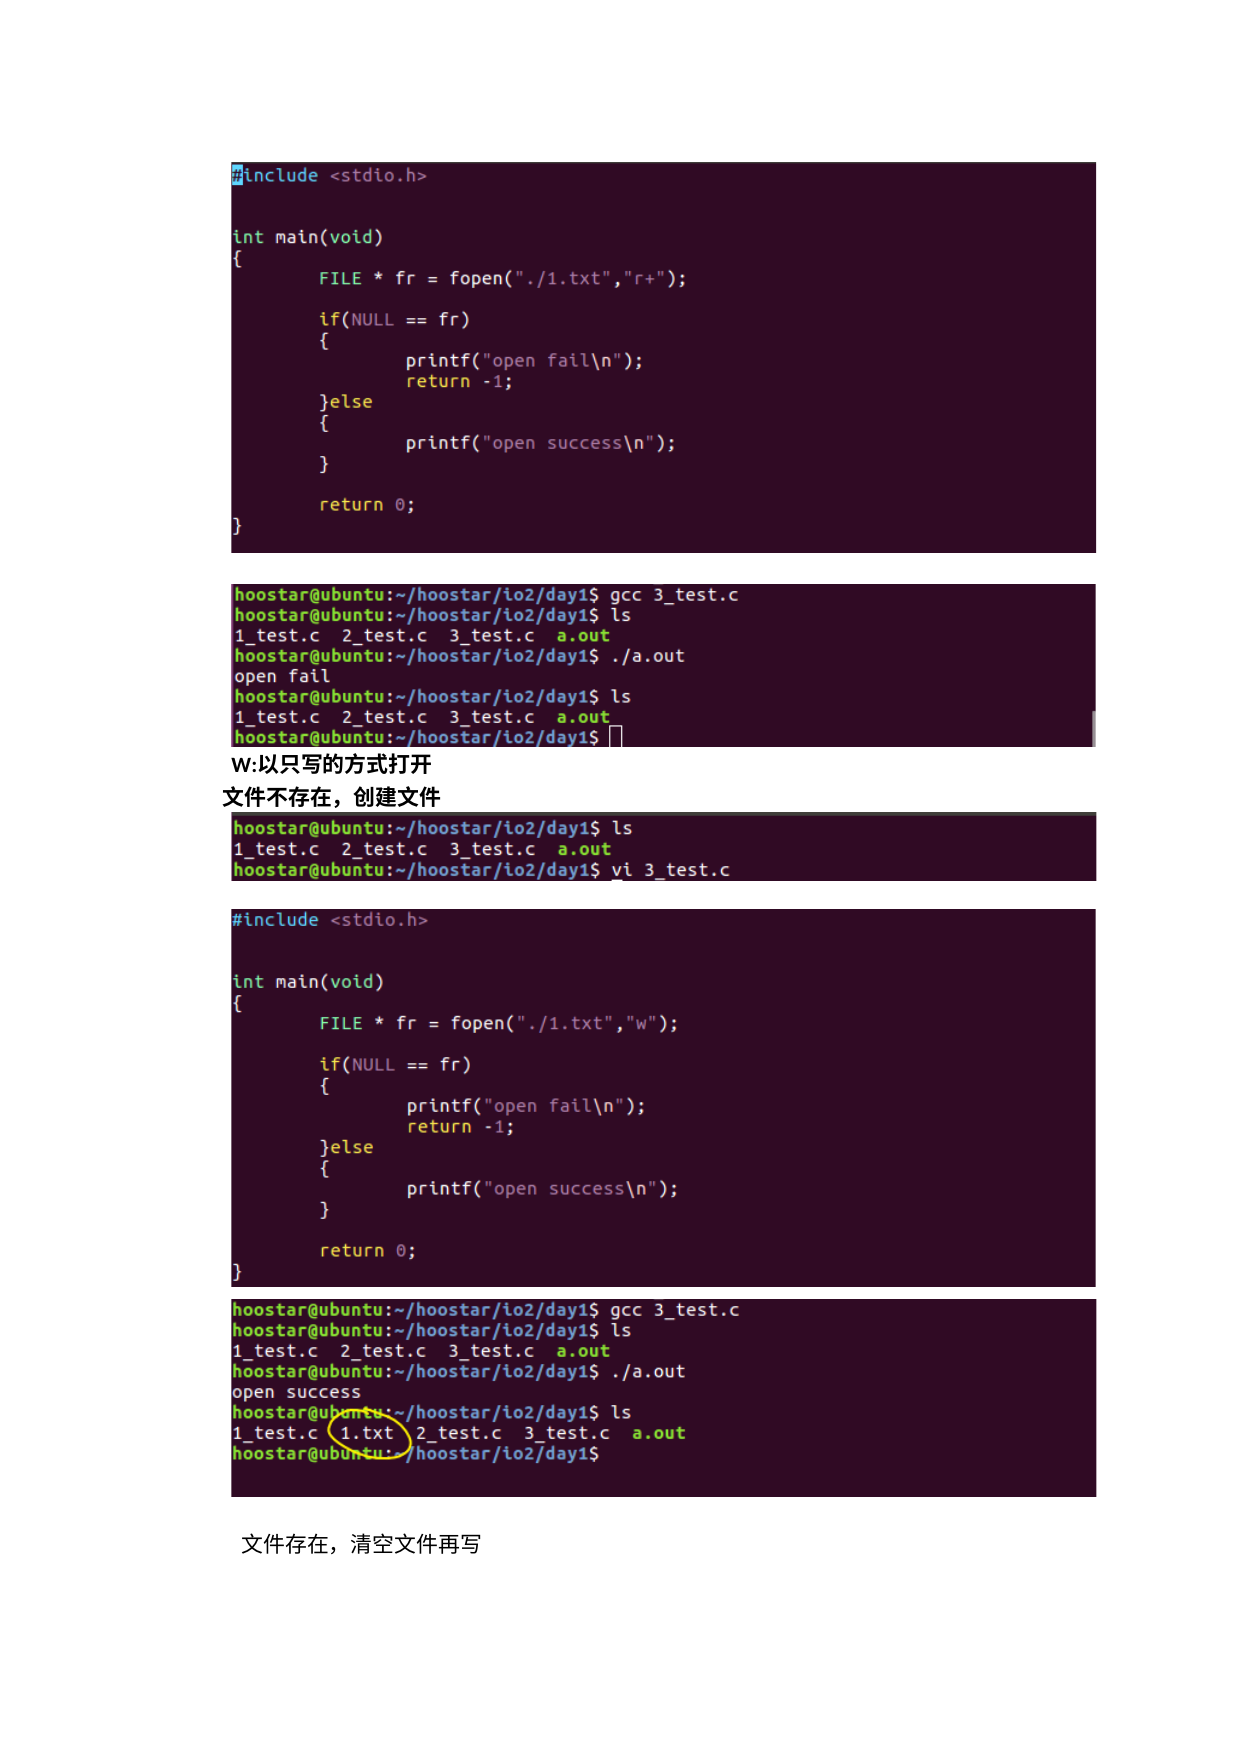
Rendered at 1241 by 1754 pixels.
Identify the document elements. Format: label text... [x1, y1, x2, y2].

picture [231, 909, 1096, 1287]
list W:以只写的方式打开 [231, 747, 1053, 779]
picture [231, 584, 1096, 747]
list 文件不存在，创建文件 [187, 779, 1053, 812]
picture [231, 812, 1097, 881]
picture [231, 1299, 1097, 1497]
list 文件存在，清空文件再写 [187, 1527, 1053, 1559]
picture [231, 162, 1097, 553]
